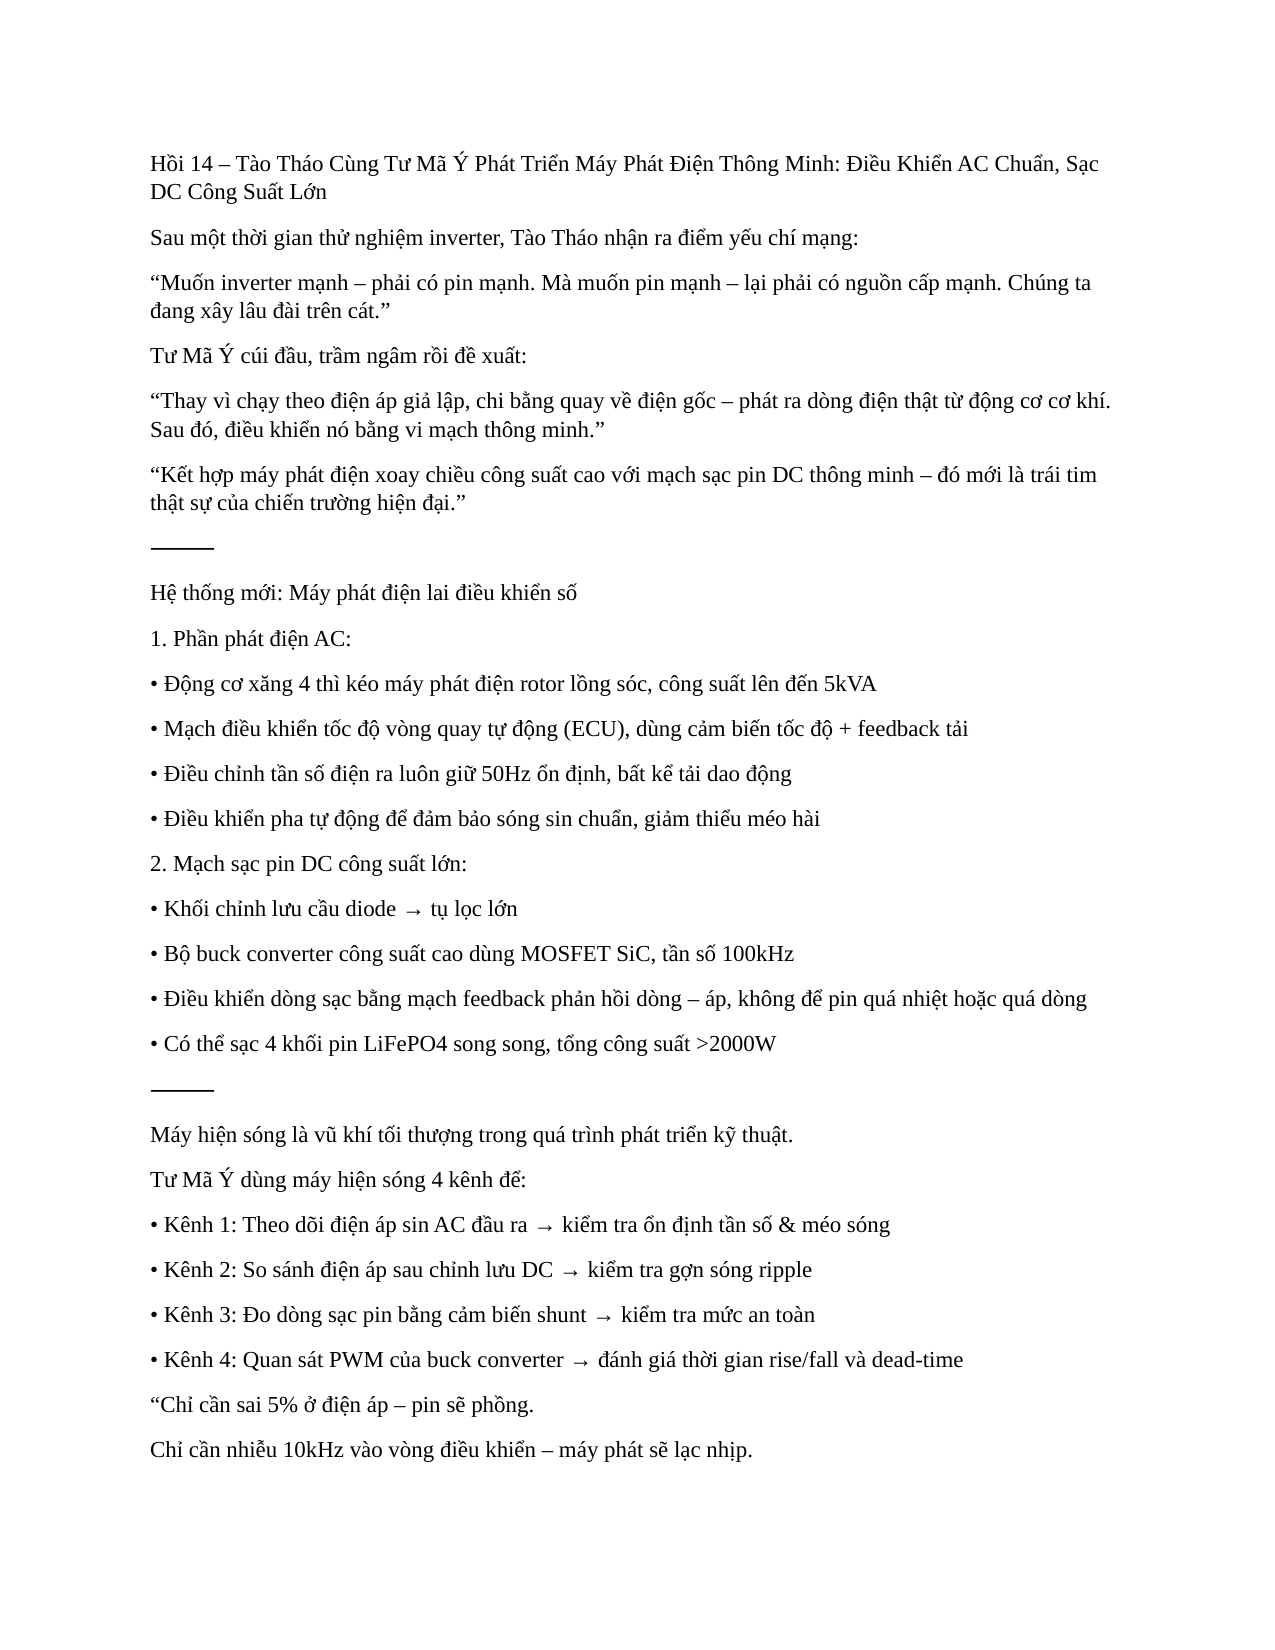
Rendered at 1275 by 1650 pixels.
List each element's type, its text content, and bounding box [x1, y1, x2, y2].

text 2. Mạch sạc pin DC công suất lớn: [150, 850, 1125, 876]
text “Thay vì chạy theo điện áp giả lập, chi bằng quay về điện gốc – phát ra dòng điện thật từ động cơ cơ khí. Sau đó, điều khiển nó bằng vi mạch thông minh.” [150, 387, 1125, 442]
text “Chỉ cần sai 5% ở điện áp – pin sẽ phồng. [150, 1391, 1125, 1418]
text Hệ thống mới: Máy phát điện lai điều khiển số [150, 579, 1125, 606]
text • Kênh 2: So sánh điện áp sau chỉnh lưu DC → kiểm tra gợn sóng ripple [150, 1256, 1125, 1282]
text • Điều chỉnh tần số điện ra luôn giữ 50Hz ổn định, bất kể tải dao động [150, 760, 1125, 786]
text • Động cơ xăng 4 thì kéo máy phát điện rotor lồng sóc, công suất lên đến 5kVA [150, 670, 1125, 696]
text • Kênh 3: Đo dòng sạc pin bằng cảm biến shunt → kiểm tra mức an toàn [150, 1301, 1125, 1327]
text • Kênh 1: Theo dõi điện áp sin AC đầu ra → kiểm tra ổn định tần số & méo sóng [150, 1211, 1125, 1237]
text ⸻ [150, 1076, 1125, 1102]
text Máy hiện sóng là vũ khí tối thượng trong quá trình phát triển kỹ thuật. [150, 1121, 1125, 1147]
text ⸻ [150, 534, 1125, 561]
text • Mạch điều khiển tốc độ vòng quay tự động (ECU), dùng cảm biến tốc độ + feedback tải [150, 715, 1125, 741]
text “Kết hợp máy phát điện xoay chiều công suất cao với mạch sạc pin DC thông minh – đó mới là trái tim thật sự của chiến trường hiện đại.” [150, 461, 1125, 516]
text • Điều khiển pha tự động để đảm bảo sóng sin chuẩn, giảm thiểu méo hài [150, 805, 1125, 831]
text 1. Phần phát điện AC: [150, 624, 1125, 651]
text • Khối chỉnh lưu cầu diode → tụ lọc lớn [150, 895, 1125, 922]
text • Điều khiển dòng sạc bằng mạch feedback phản hồi dòng – áp, không để pin quá nhiệt hoặc quá dòng [150, 985, 1125, 1012]
text • Bộ buck converter công suất cao dùng MOSFET SiC, tần số 100kHz [150, 940, 1125, 967]
text Tư Mã Ý dùng máy hiện sóng 4 kênh để: [150, 1166, 1125, 1192]
text Sau một thời gian thử nghiệm inverter, Tào Tháo nhận ra điểm yếu chí mạng: [150, 223, 1125, 250]
text Chỉ cần nhiễu 10kHz vào vòng điều khiển – máy phát sẽ lạc nhịp. [150, 1436, 1125, 1463]
text • Có thể sạc 4 khối pin LiFePO4 song song, tổng công suất >2000W [150, 1031, 1125, 1057]
text Hồi 14 – Tào Tháo Cùng Tư Mã Ý Phát Triển Máy Phát Điện Thông Minh: Điều Khiển AC Chuẩn, Sạc DC Công Suất Lớn [150, 150, 1125, 205]
text • Kênh 4: Quan sát PWM của buck converter → đánh giá thời gian rise/fall và dead-time [150, 1346, 1125, 1373]
text Tư Mã Ý cúi đầu, trầm ngâm rồi đề xuất: [150, 342, 1125, 368]
text “Muốn inverter mạnh – phải có pin mạnh. Mà muốn pin mạnh – lại phải có nguồn cấp mạnh. Chúng ta đang xây lâu đài trên cát.” [150, 269, 1125, 323]
